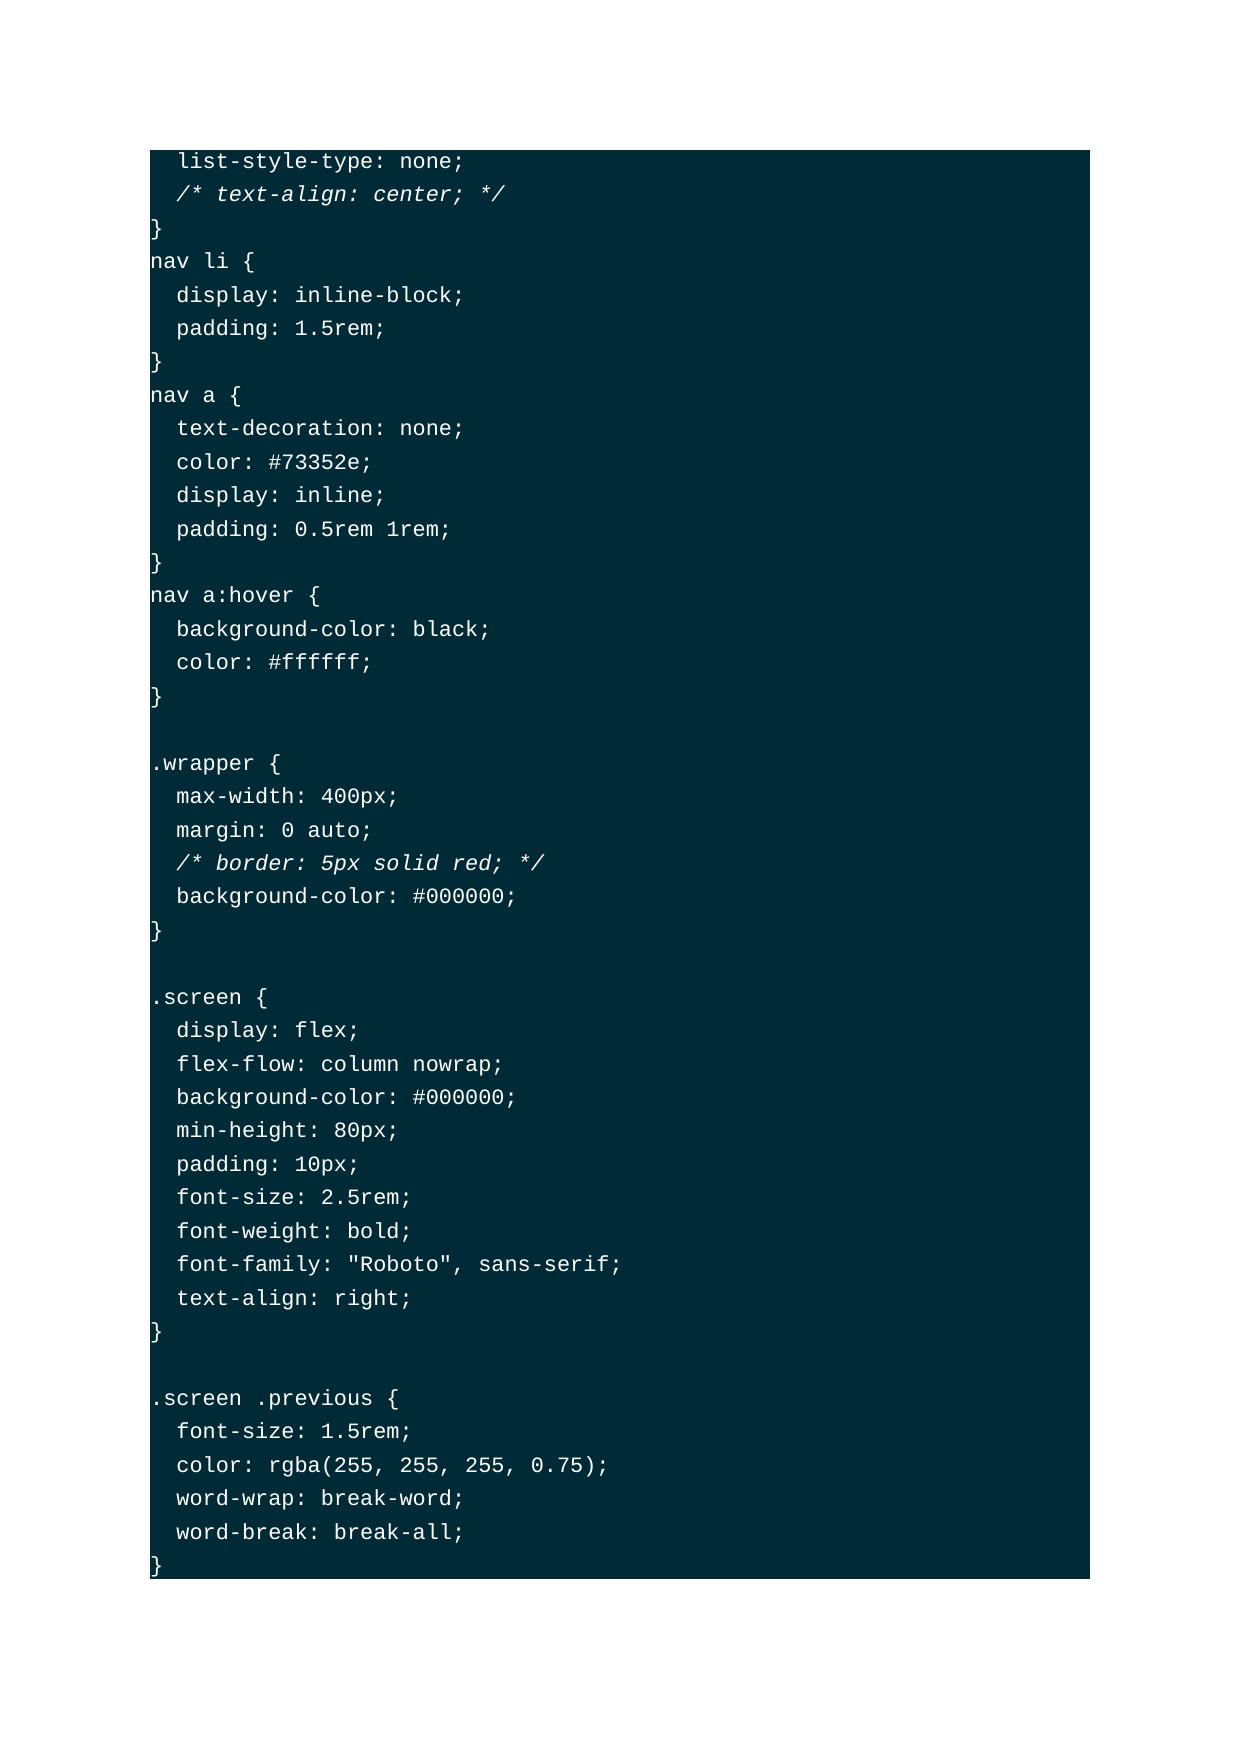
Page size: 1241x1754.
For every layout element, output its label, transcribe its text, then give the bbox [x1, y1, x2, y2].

text flex-flow: column nowrap; [150, 1053, 1090, 1078]
text color: rgba(255, 255, 255, 0.75); [150, 1454, 1090, 1479]
text display: inline; [150, 484, 1090, 509]
text } [150, 351, 1090, 375]
text word-wrap: break-word; [150, 1487, 1090, 1512]
text nav li { [150, 250, 1090, 275]
text display: inline-block; [150, 284, 1090, 308]
text margin: 0 auto; [150, 819, 1090, 843]
text padding: 10px; [150, 1153, 1090, 1178]
text .screen { [150, 986, 1090, 1011]
text text-decoration: none; [150, 417, 1090, 442]
text word-break: break-all; [150, 1521, 1090, 1546]
text background-color: #000000; [150, 1086, 1090, 1111]
text } [150, 217, 1090, 242]
text } [150, 1554, 1090, 1579]
text padding: 0.5rem 1rem; [150, 518, 1090, 543]
text .screen .previous { [150, 1387, 1090, 1412]
text .wrapper { [150, 752, 1090, 777]
text font-size: 2.5rem; [150, 1187, 1090, 1211]
text } [150, 919, 1090, 944]
text background-color: black; [150, 618, 1090, 643]
text font-size: 1.5rem; [150, 1421, 1090, 1445]
text } [150, 551, 1090, 576]
text font-family: "Roboto", sans-serif; [150, 1253, 1090, 1278]
text nav a { [150, 384, 1090, 409]
text padding: 1.5rem; [150, 317, 1090, 342]
text nav a:hover { [150, 585, 1090, 609]
text text-align: right; [150, 1287, 1090, 1312]
text } [150, 1320, 1090, 1345]
text } [150, 685, 1090, 710]
text max-width: 400px; [150, 785, 1090, 810]
text color: #73352e; [150, 451, 1090, 476]
text color: #ffffff; [150, 652, 1090, 676]
text list-style-type: none; [150, 150, 1090, 175]
text background-color: #000000; [150, 886, 1090, 910]
text /* border: 5px solid red; */ [150, 852, 1090, 877]
text font-weight: bold; [150, 1220, 1090, 1245]
text /* text-align: center; */ [150, 183, 1090, 208]
text display: flex; [150, 1019, 1090, 1044]
text min-height: 80px; [150, 1120, 1090, 1144]
